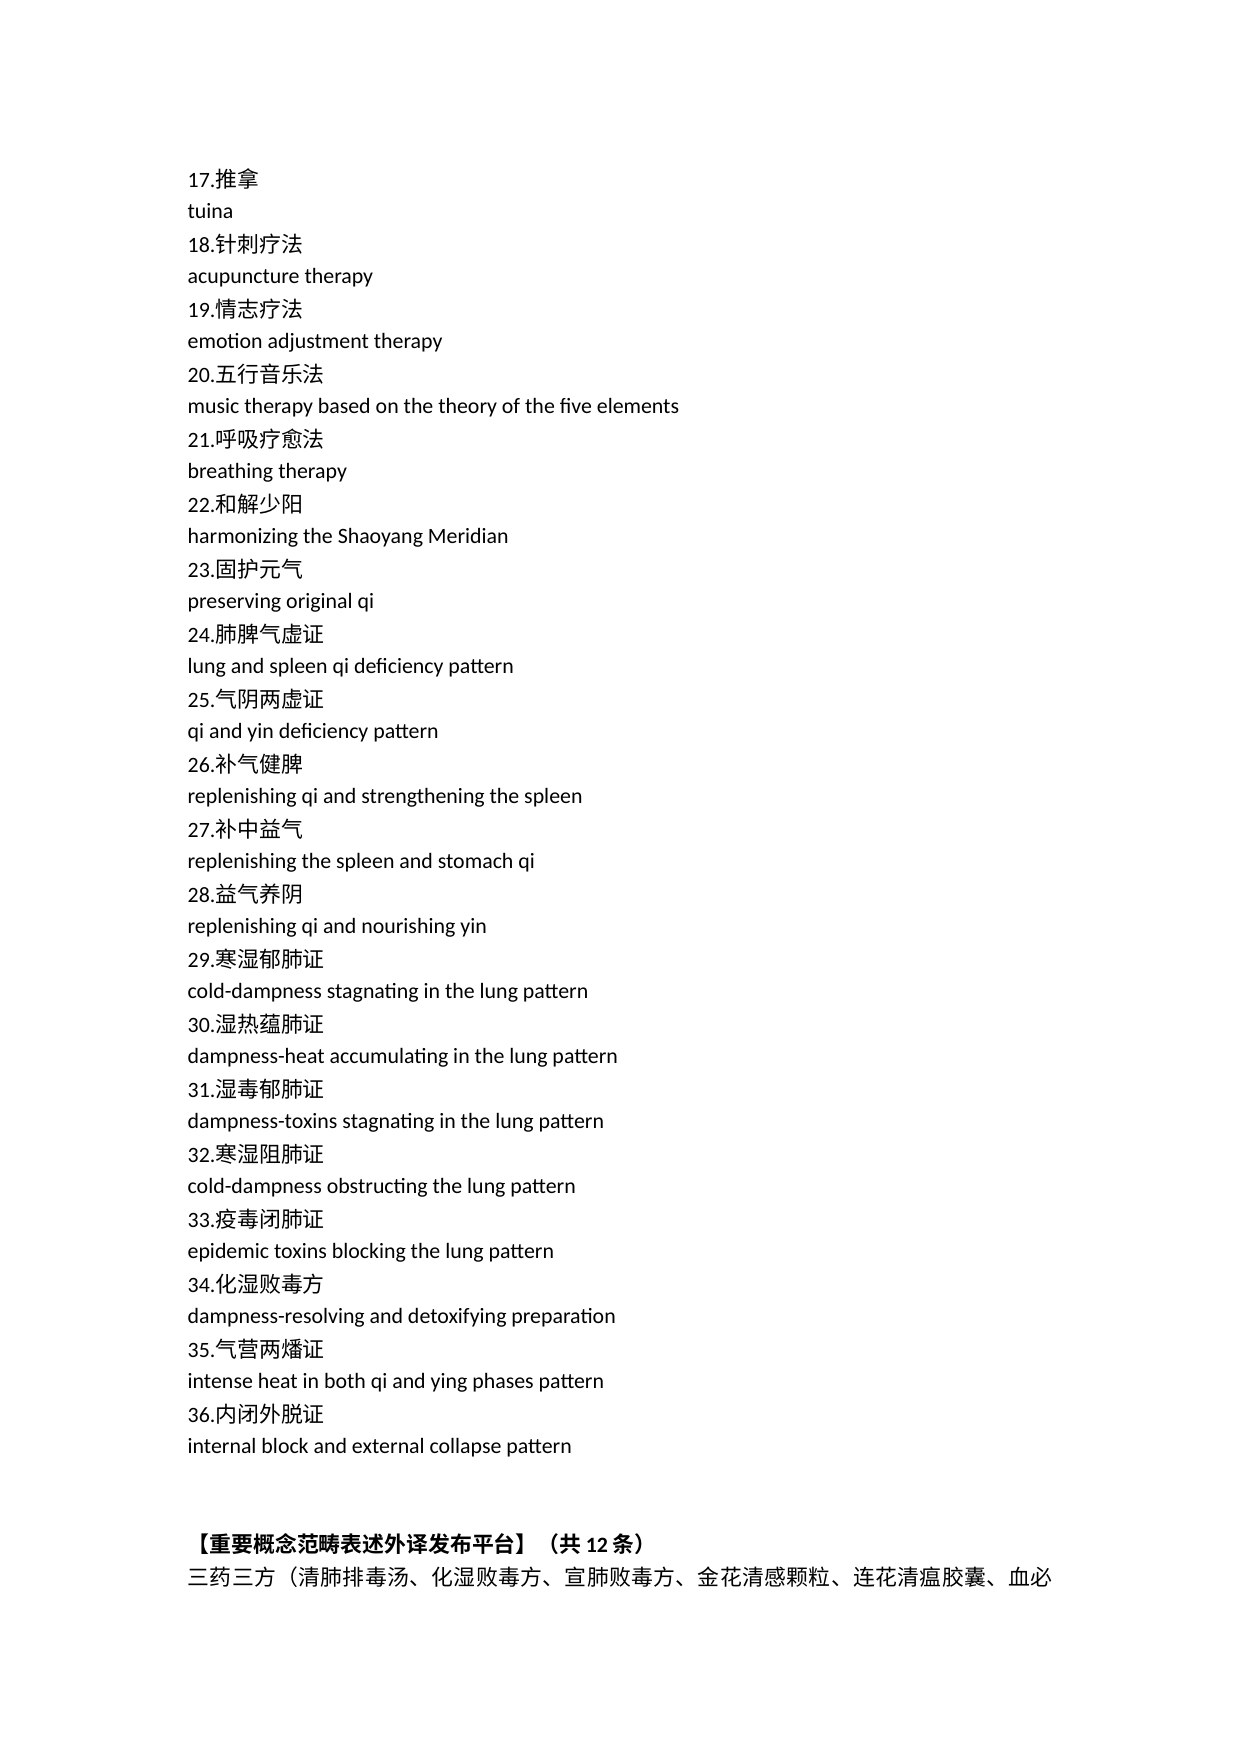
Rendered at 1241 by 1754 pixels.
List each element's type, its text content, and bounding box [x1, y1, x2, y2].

text breathing therapy [187, 454, 1053, 487]
text dampness-toxins stagnating in the lung pattern [187, 1104, 1053, 1137]
text 【重要概念范畴表述外译发布平台】（共12条） [187, 1527, 1053, 1559]
text harmonizing the Shaoyang Meridian [187, 519, 1053, 552]
text dampness-heat accumulating in the lung pattern [187, 1039, 1053, 1072]
text replenishing qi and strengthening the spleen [187, 779, 1053, 812]
text 29.寒湿郁肺证 [187, 942, 1053, 974]
text 34.化湿败毒方 [187, 1267, 1053, 1299]
text preserving original qi [187, 584, 1053, 617]
text 18.针刺疗法 [187, 227, 1053, 259]
text 19.情志疗法 [187, 292, 1053, 324]
text 33.疫毒闭肺证 [187, 1202, 1053, 1234]
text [187, 1559, 1053, 1592]
text 26.补气健脾 [187, 747, 1053, 779]
text 21.呼吸疗愈法 [187, 422, 1053, 454]
text 22.和解少阳 [187, 487, 1053, 519]
text cold-dampness stagnating in the lung pattern [187, 974, 1053, 1007]
text 28.益气养阴 [187, 877, 1053, 909]
text 30.湿热蕴肺证 [187, 1007, 1053, 1039]
text tuina [187, 194, 1053, 227]
text replenishing qi and nourishing yin [187, 909, 1053, 942]
text 27.补中益气 [187, 812, 1053, 844]
text internal block and external collapse pattern [187, 1429, 1053, 1462]
text intense heat in both qi and ying phases pattern [187, 1364, 1053, 1397]
text 17.推拿 [187, 162, 1053, 194]
text 20.五行音乐法 [187, 357, 1053, 389]
text qi and yin deficiency pattern [187, 714, 1053, 747]
text emotion adjustment therapy [187, 324, 1053, 357]
text dampness-resolving and detoxifying preparation [187, 1299, 1053, 1332]
text acupuncture therapy [187, 259, 1053, 292]
text epidemic toxins blocking the lung pattern [187, 1234, 1053, 1267]
text cold-dampness obstructing the lung pattern [187, 1169, 1053, 1202]
text 35.气营两燔证 [187, 1332, 1053, 1364]
text replenishing the spleen and stomach qi [187, 844, 1053, 877]
text 32.寒湿阻肺证 [187, 1137, 1053, 1169]
text lung and spleen qi deficiency pattern [187, 649, 1053, 682]
text 24.肺脾气虚证 [187, 617, 1053, 649]
text 23.固护元气 [187, 552, 1053, 584]
text 36.内闭外脱证 [187, 1397, 1053, 1429]
text music therapy based on the theory of the five elements [187, 389, 1053, 422]
text 25.气阴两虚证 [187, 682, 1053, 714]
text 31.湿毒郁肺证 [187, 1072, 1053, 1104]
